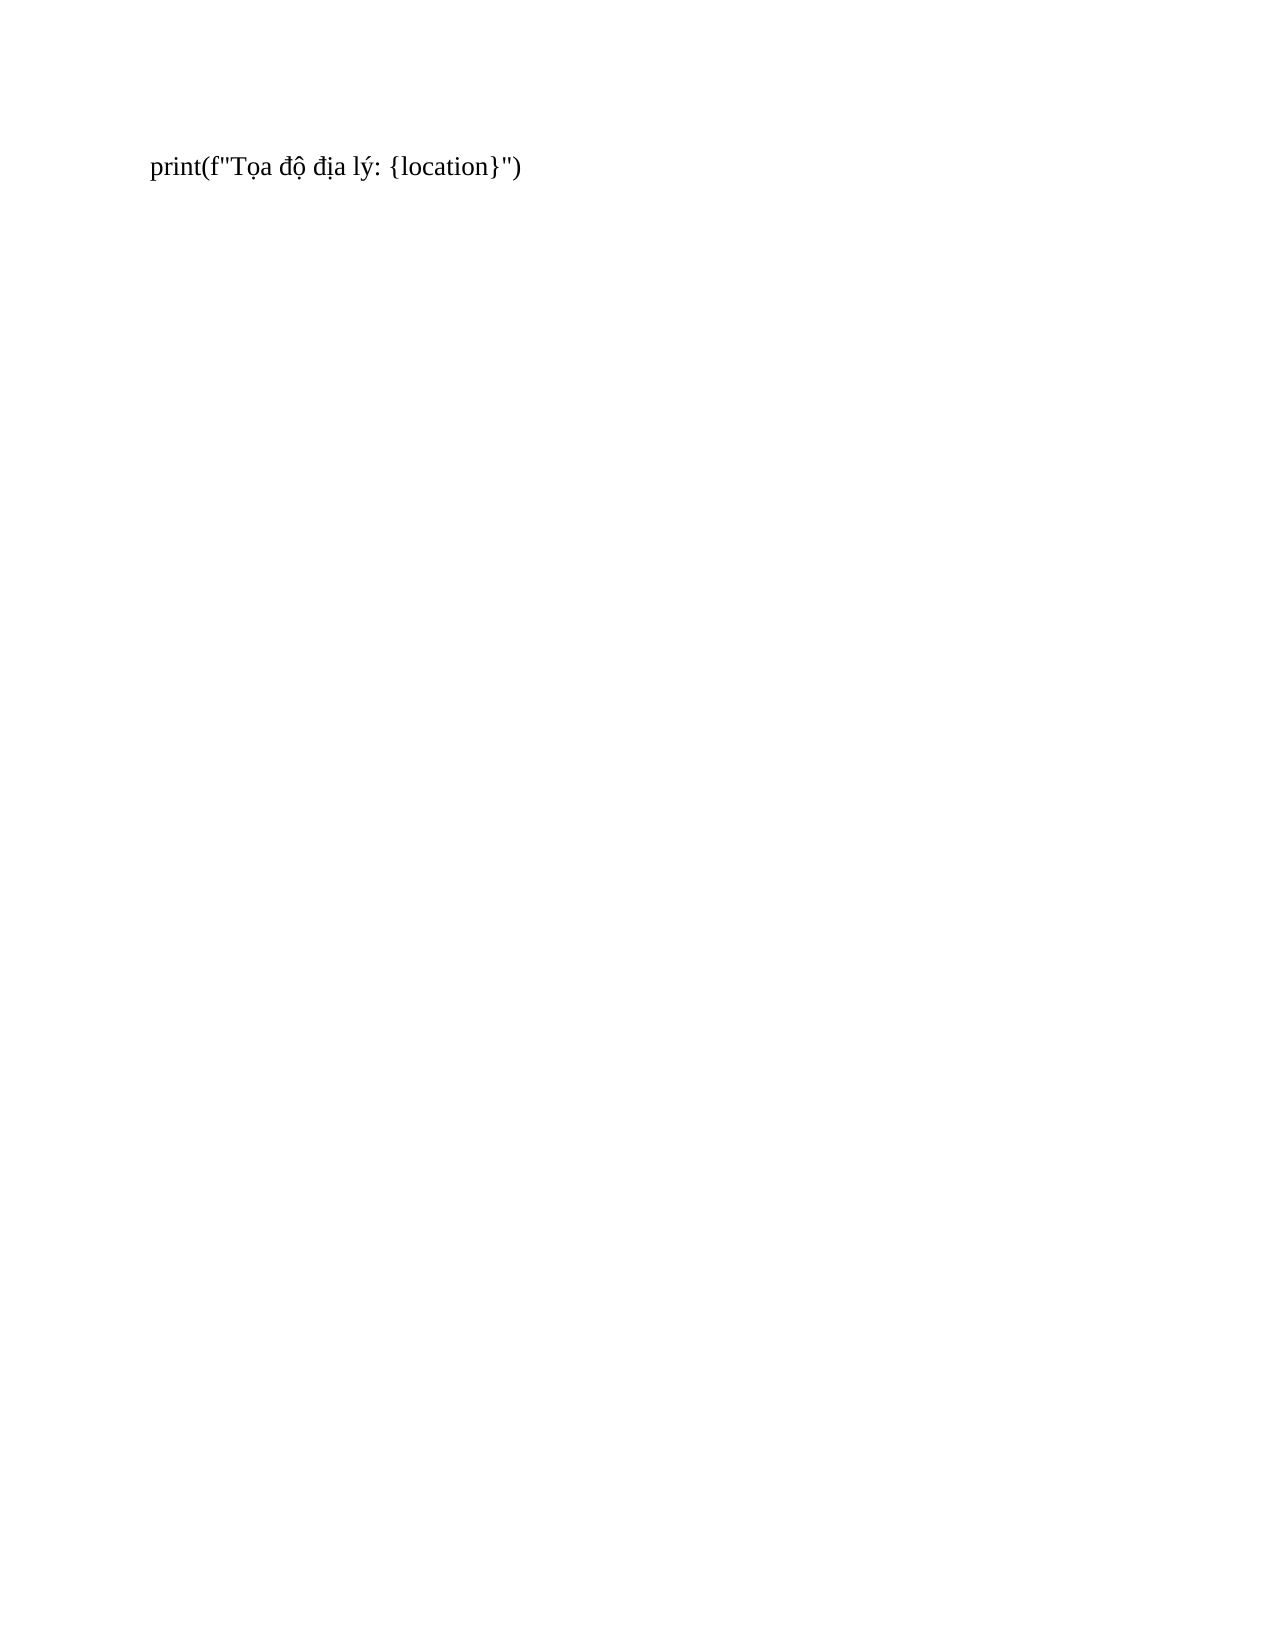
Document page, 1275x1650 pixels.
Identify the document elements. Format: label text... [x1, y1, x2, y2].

text print(f"Tọa độ địa lý: {location}") [150, 150, 1125, 181]
